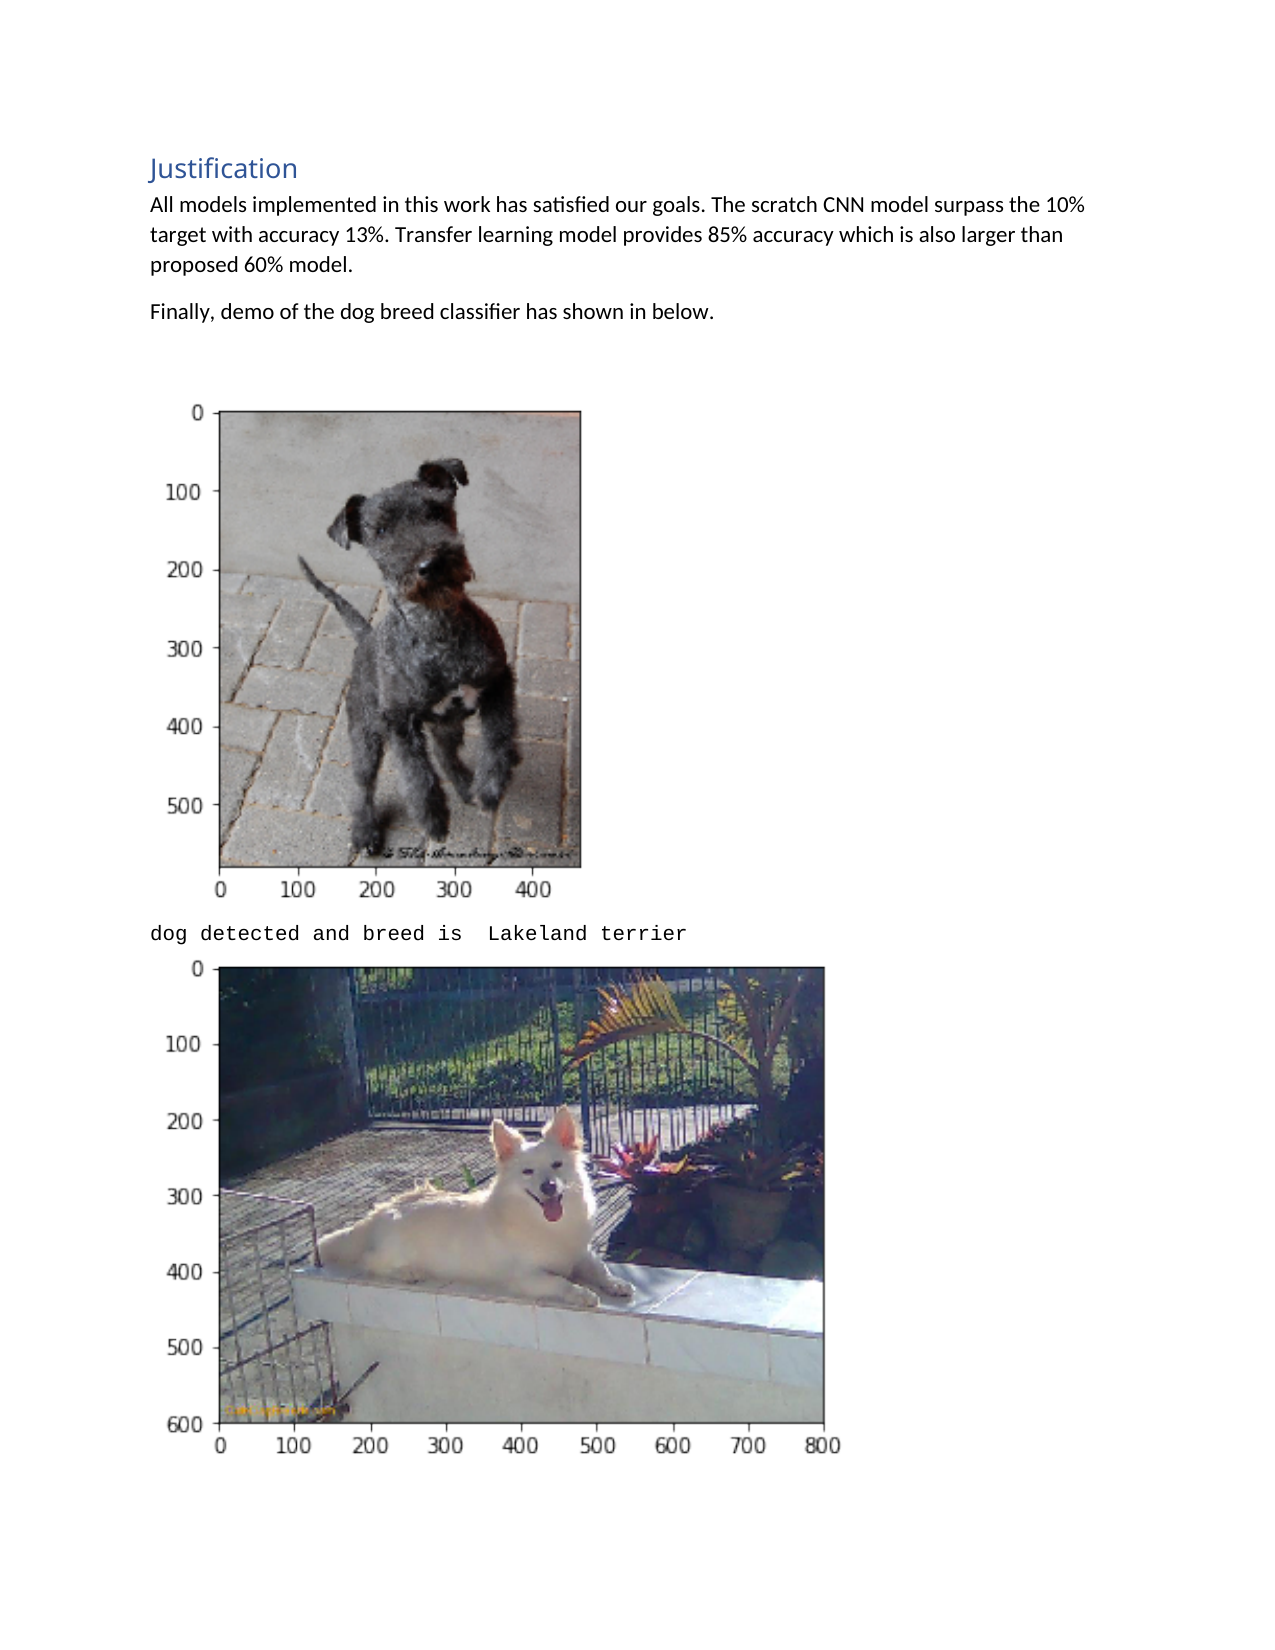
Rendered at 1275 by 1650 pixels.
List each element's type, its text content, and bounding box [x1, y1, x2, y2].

text dog detected and breed is Lakeland terrier [150, 916, 1125, 947]
picture [150, 946, 857, 1473]
text Finally, demo of the dog breed classifier has shown in below. [150, 297, 1125, 325]
picture [150, 390, 600, 917]
subtitle Justification [150, 150, 1125, 187]
text All models implemented in this work has satisfied our goals. The scratch CNN model surpass the 10% target with accuracy 13%. Transfer learning model provides 85% accuracy which is also larger than proposed 60% model. [150, 190, 1125, 278]
